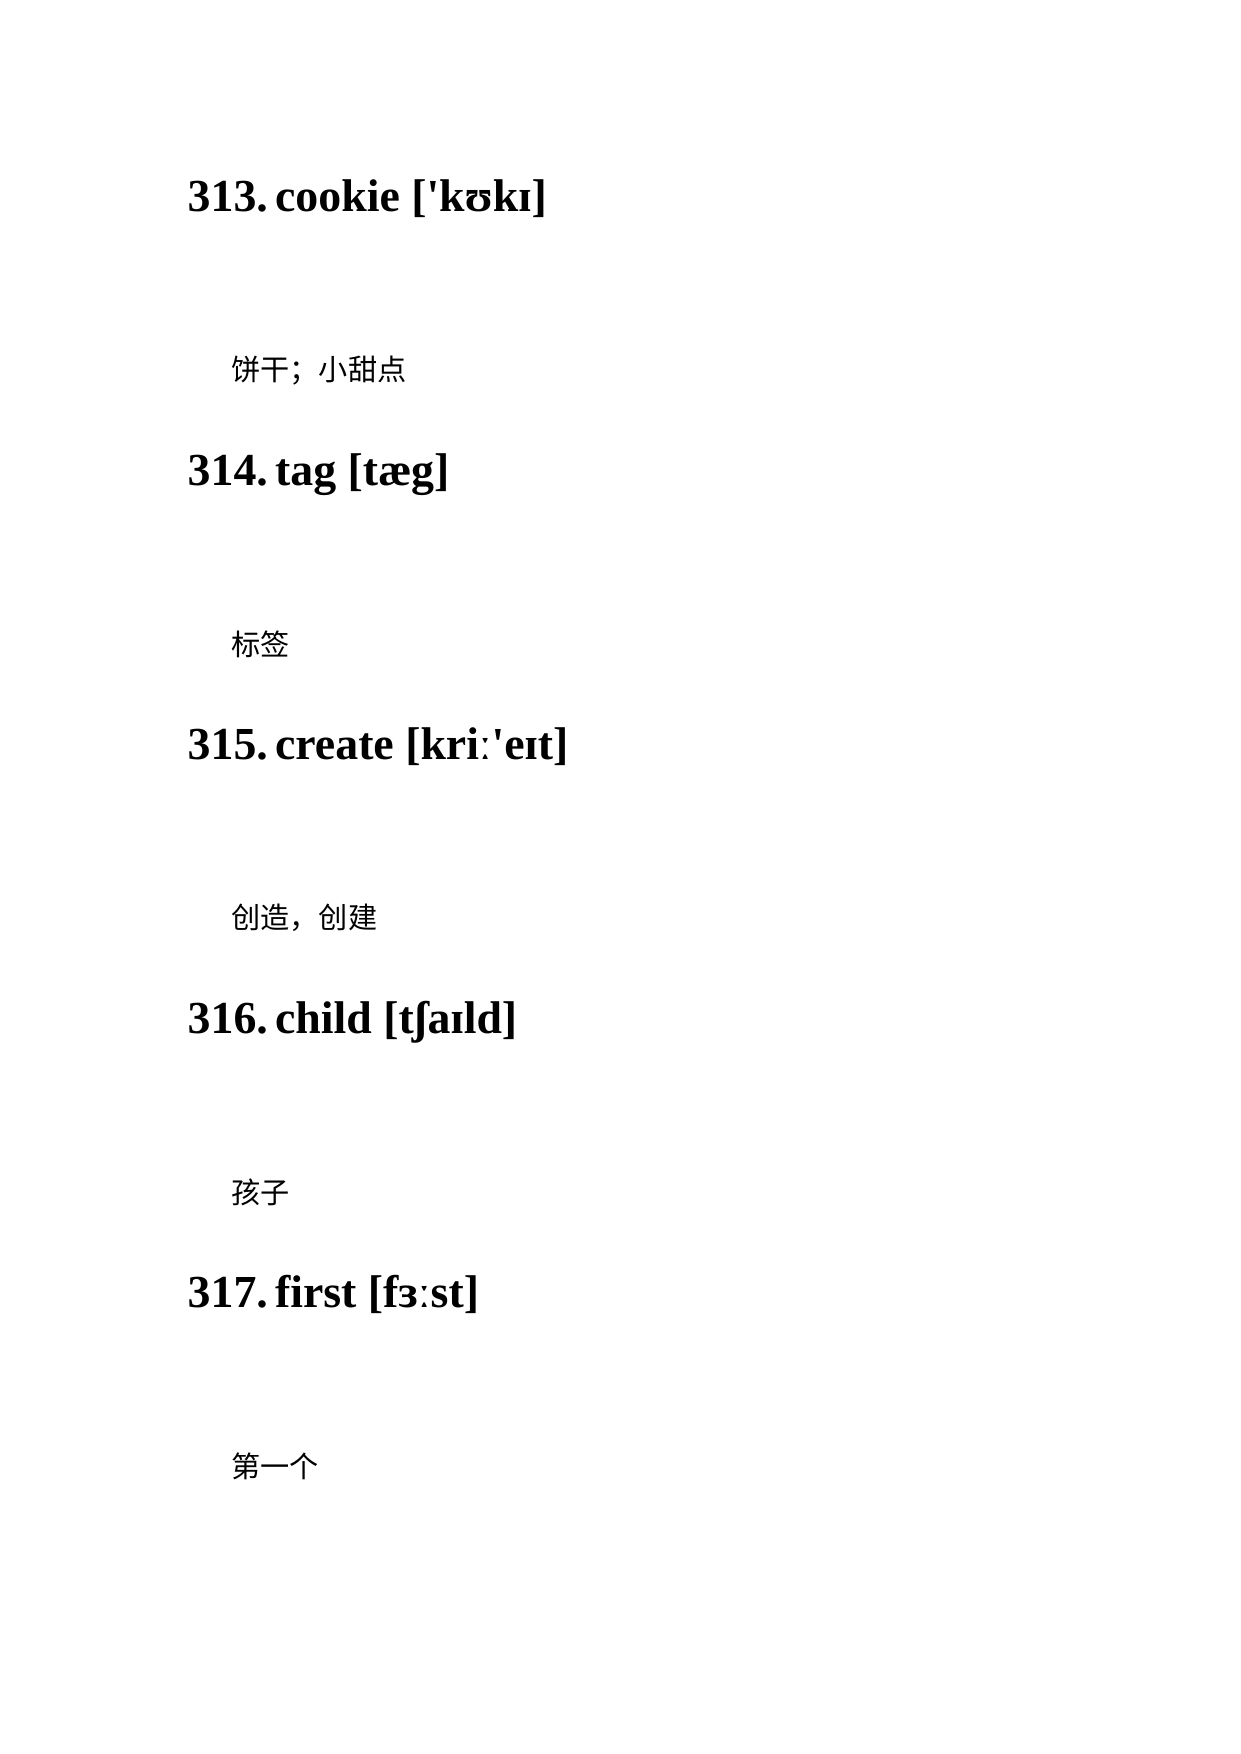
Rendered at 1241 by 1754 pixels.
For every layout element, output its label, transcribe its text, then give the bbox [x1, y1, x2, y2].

text 创造，创建 [187, 884, 1053, 949]
text 第一个 [187, 1432, 1053, 1497]
text 饼干；小甜点 [187, 336, 1053, 401]
subtitle first [fɜːst] [187, 1258, 1053, 1323]
subtitle cookie ['kʊkɪ] [187, 162, 1053, 227]
subtitle child [tʃaɪld] [187, 984, 1053, 1049]
text 标签 [187, 610, 1053, 675]
text 孩子 [187, 1158, 1053, 1223]
subtitle create [kriː'eɪt] [187, 710, 1053, 775]
subtitle tag [tæg] [187, 436, 1053, 501]
